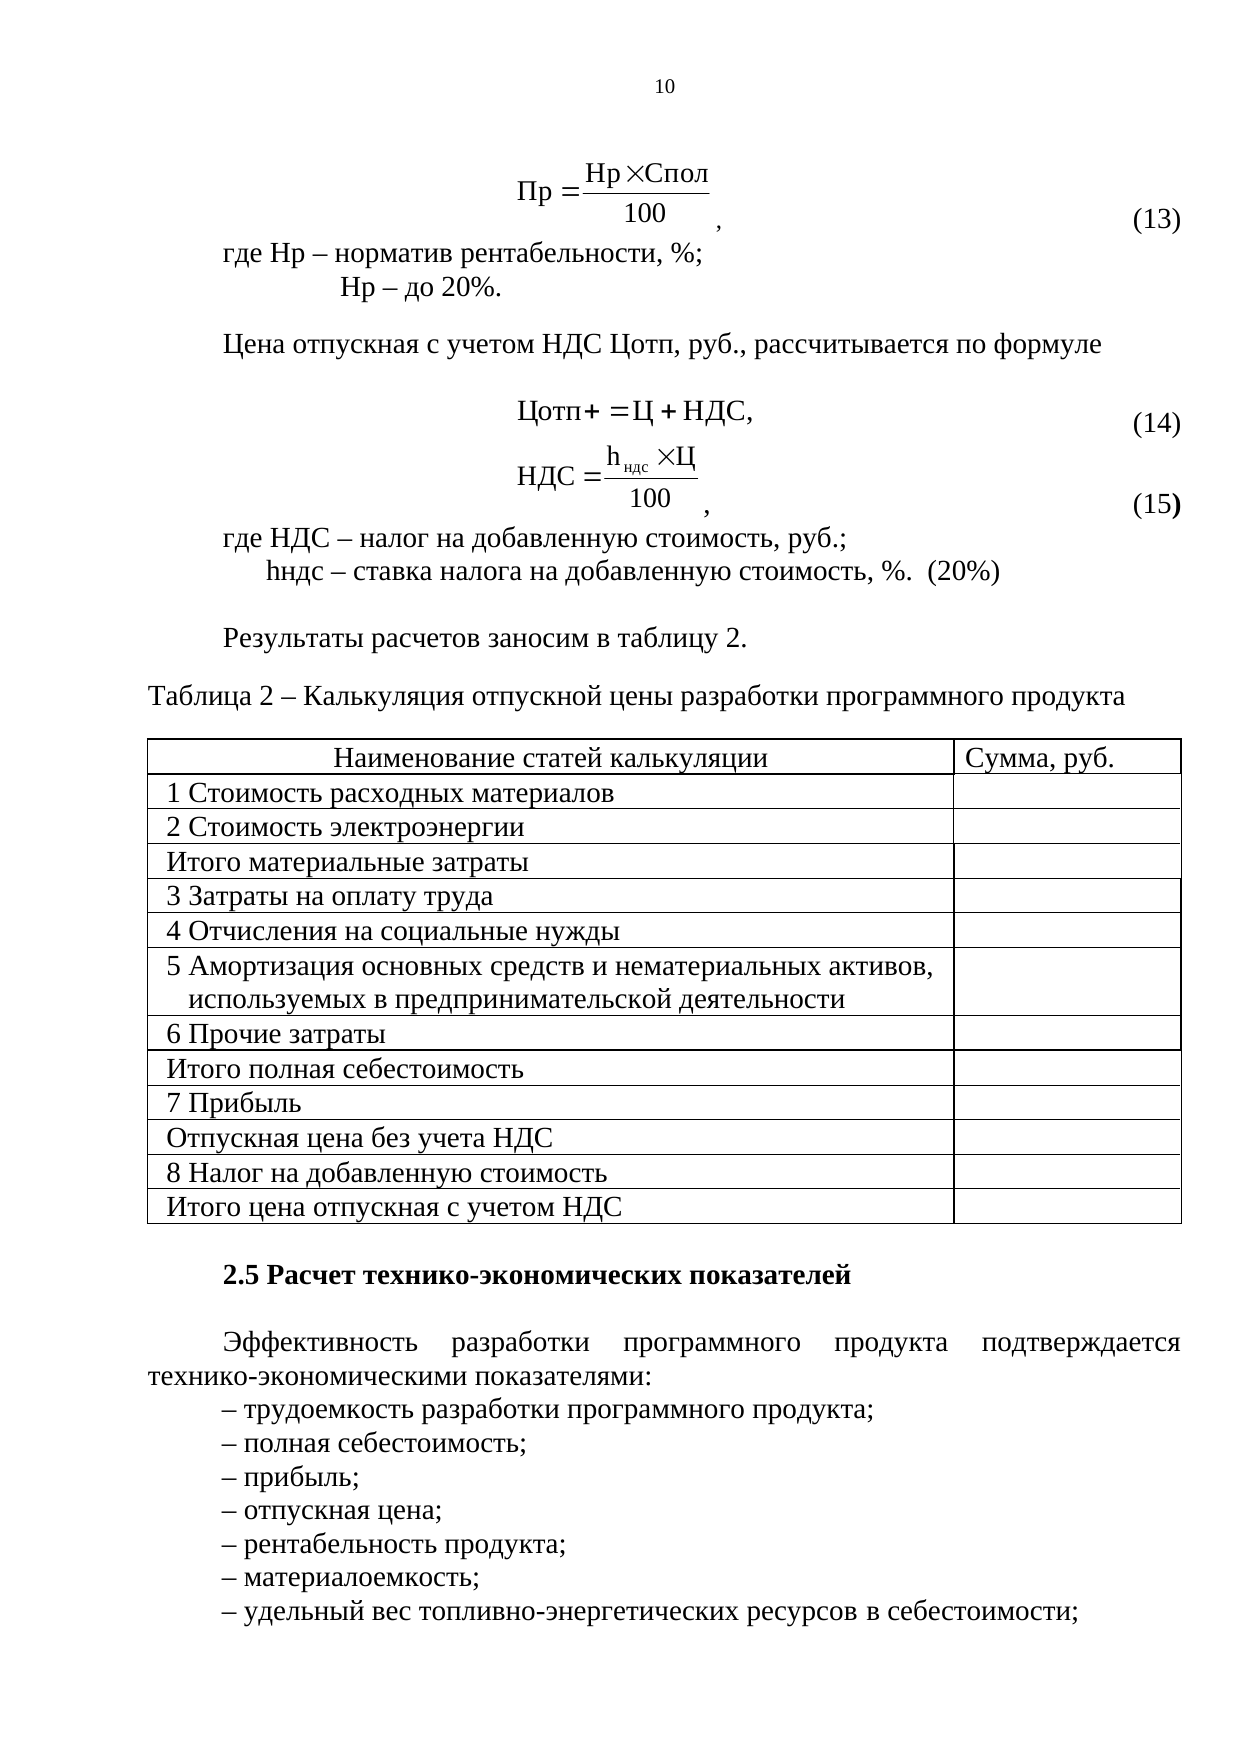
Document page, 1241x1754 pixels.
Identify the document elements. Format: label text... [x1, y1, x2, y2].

text – отпускная цена; [148, 1492, 1181, 1526]
text – рентабельность продукта; [148, 1526, 1181, 1559]
table_cell 3 Затраты на оплату труда [148, 879, 953, 912]
text Эффективность разработки программного продукта подтверждается технико-экономическими показателями: [148, 1324, 1181, 1392]
table_cell Отпускная цена без учета НДС [148, 1120, 953, 1154]
text Таблица 2 – Калькуляция отпускной цены разработки программного продукта [148, 678, 1181, 712]
text , (13) [148, 156, 1181, 235]
table_cell [955, 1085, 1181, 1119]
text – прибыль; [148, 1459, 1181, 1492]
text – удельный вес топливно-энергетических ресурсов в себестоимости; [148, 1593, 1181, 1626]
text – полная себестоимость; [148, 1425, 1181, 1459]
table_cell 8 Налог на добавленную стоимость [148, 1155, 953, 1188]
table_header Сумма, руб. [955, 740, 1180, 773]
table_cell [955, 843, 1181, 877]
text hндс – ставка налога на добавленную стоимость, %. (20%) [148, 553, 1181, 587]
text Цена отпускная с учетом НДС Цотп, руб., рассчитывается по формуле [148, 326, 1181, 360]
table_cell [954, 774, 1181, 808]
table_cell Итого полная себестоимость [148, 1051, 953, 1084]
text , (15) [149, 439, 1181, 520]
table_cell Итого цена отпускная с учетом НДС [148, 1189, 953, 1223]
table_cell 4 Отчисления на социальные нужды [148, 913, 953, 947]
table_cell [955, 1016, 1180, 1049]
text (14) [148, 393, 1181, 439]
table_cell [955, 948, 1180, 1015]
text Нр – до 20%. [148, 269, 1181, 302]
table_cell [955, 1154, 1181, 1188]
table_cell [955, 913, 1180, 947]
table_cell [955, 1051, 1181, 1084]
text – трудоемкость разработки программного продукта; [148, 1392, 1181, 1425]
table_cell [955, 1188, 1181, 1223]
text 2.5 Расчет технико-экономических показателей [148, 1257, 1181, 1291]
text – материалоемкость; [148, 1559, 1181, 1593]
table_header Наименование статей калькуляции [148, 740, 953, 773]
table_cell 7 Прибыль [148, 1086, 953, 1119]
table_cell [955, 879, 1180, 912]
table_cell 1 Стоимость расходных материалов [148, 775, 953, 808]
text где НДС – налог на добавленную стоимость, руб.; [148, 520, 1181, 553]
table_cell Итого материальные затраты [148, 844, 953, 877]
text Результаты расчетов заносим в таблицу 2. [148, 621, 1181, 654]
table_cell [955, 1119, 1181, 1154]
table_cell [954, 808, 1181, 843]
table_cell 6 Прочие затраты [148, 1016, 953, 1049]
table_cell 5 Амортизация основных средств и нематериальных активов, используемых в предпринимательской деятельности [148, 948, 953, 1015]
text где Нр – норматив рентабельности, %; [148, 235, 1181, 269]
table_cell 2 Стоимость электроэнергии [148, 809, 953, 843]
